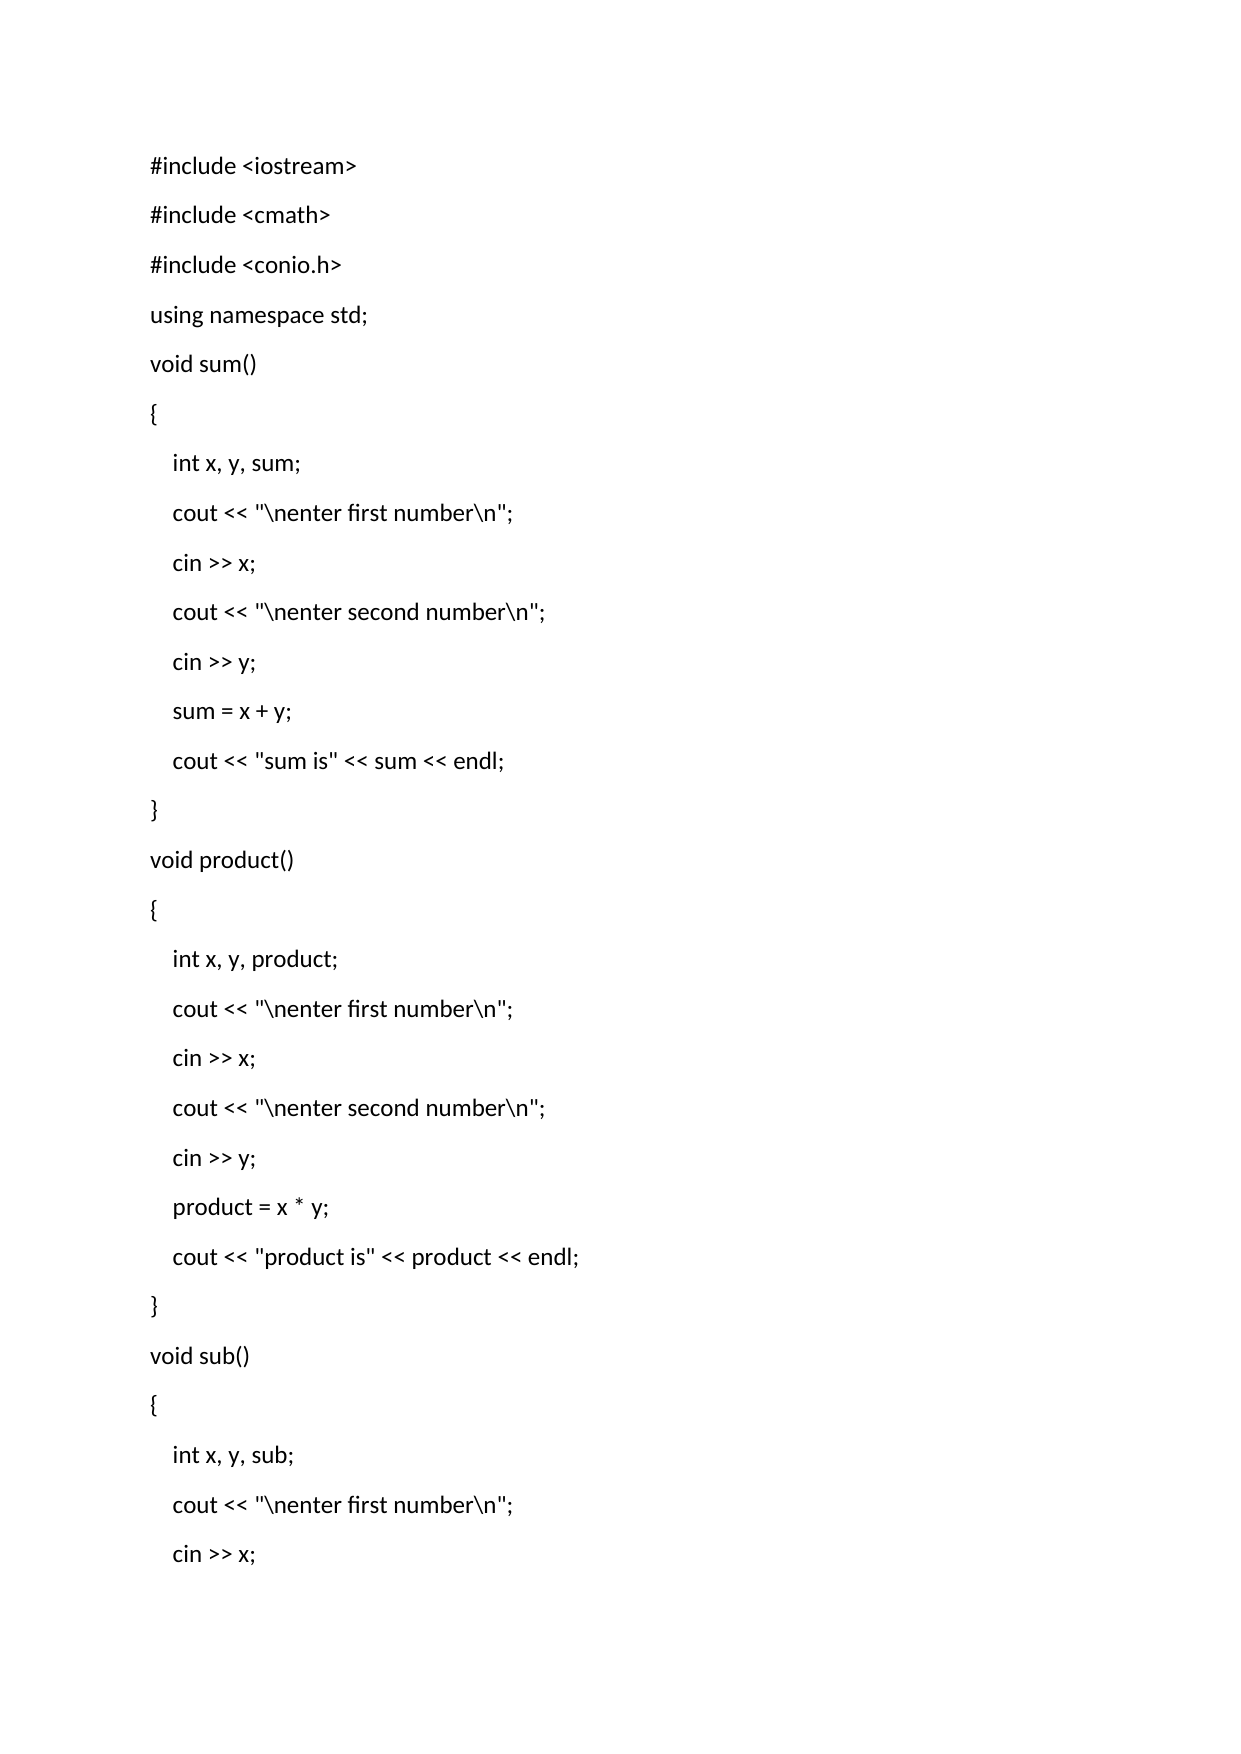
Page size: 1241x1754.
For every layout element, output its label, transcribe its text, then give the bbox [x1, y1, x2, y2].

text { [150, 1389, 1090, 1420]
text sum = x + y; [150, 695, 1090, 726]
text void product() [150, 844, 1090, 875]
text int x, y, sum; [150, 447, 1090, 478]
text #include <iostream> [150, 150, 1090, 181]
text using namespace std; [150, 299, 1090, 329]
text cin >> x; [150, 547, 1090, 577]
text cout << "sum is" << sum << endl; [150, 745, 1090, 776]
text cin >> x; [150, 1042, 1090, 1073]
text void sub() [150, 1340, 1090, 1371]
text cout << "\nenter first number\n"; [150, 497, 1090, 528]
text cout << "\nenter first number\n"; [150, 993, 1090, 1023]
text cout << "\nenter second number\n"; [150, 596, 1090, 627]
text #include <conio.h> [150, 249, 1090, 280]
text cout << "product is" << product << endl; [150, 1241, 1090, 1271]
text cout << "\nenter second number\n"; [150, 1092, 1090, 1123]
text int x, y, sub; [150, 1439, 1090, 1470]
text cin >> y; [150, 1142, 1090, 1172]
text #include <cmath> [150, 199, 1090, 230]
text cin >> y; [150, 646, 1090, 676]
text { [150, 398, 1090, 428]
text } [150, 1290, 1090, 1321]
text void sum() [150, 348, 1090, 379]
text int x, y, product; [150, 943, 1090, 974]
text cin >> x; [150, 1538, 1090, 1569]
text { [150, 894, 1090, 924]
text product = x * y; [150, 1191, 1090, 1222]
text } [150, 794, 1090, 825]
text cout << "\nenter first number\n"; [150, 1489, 1090, 1519]
